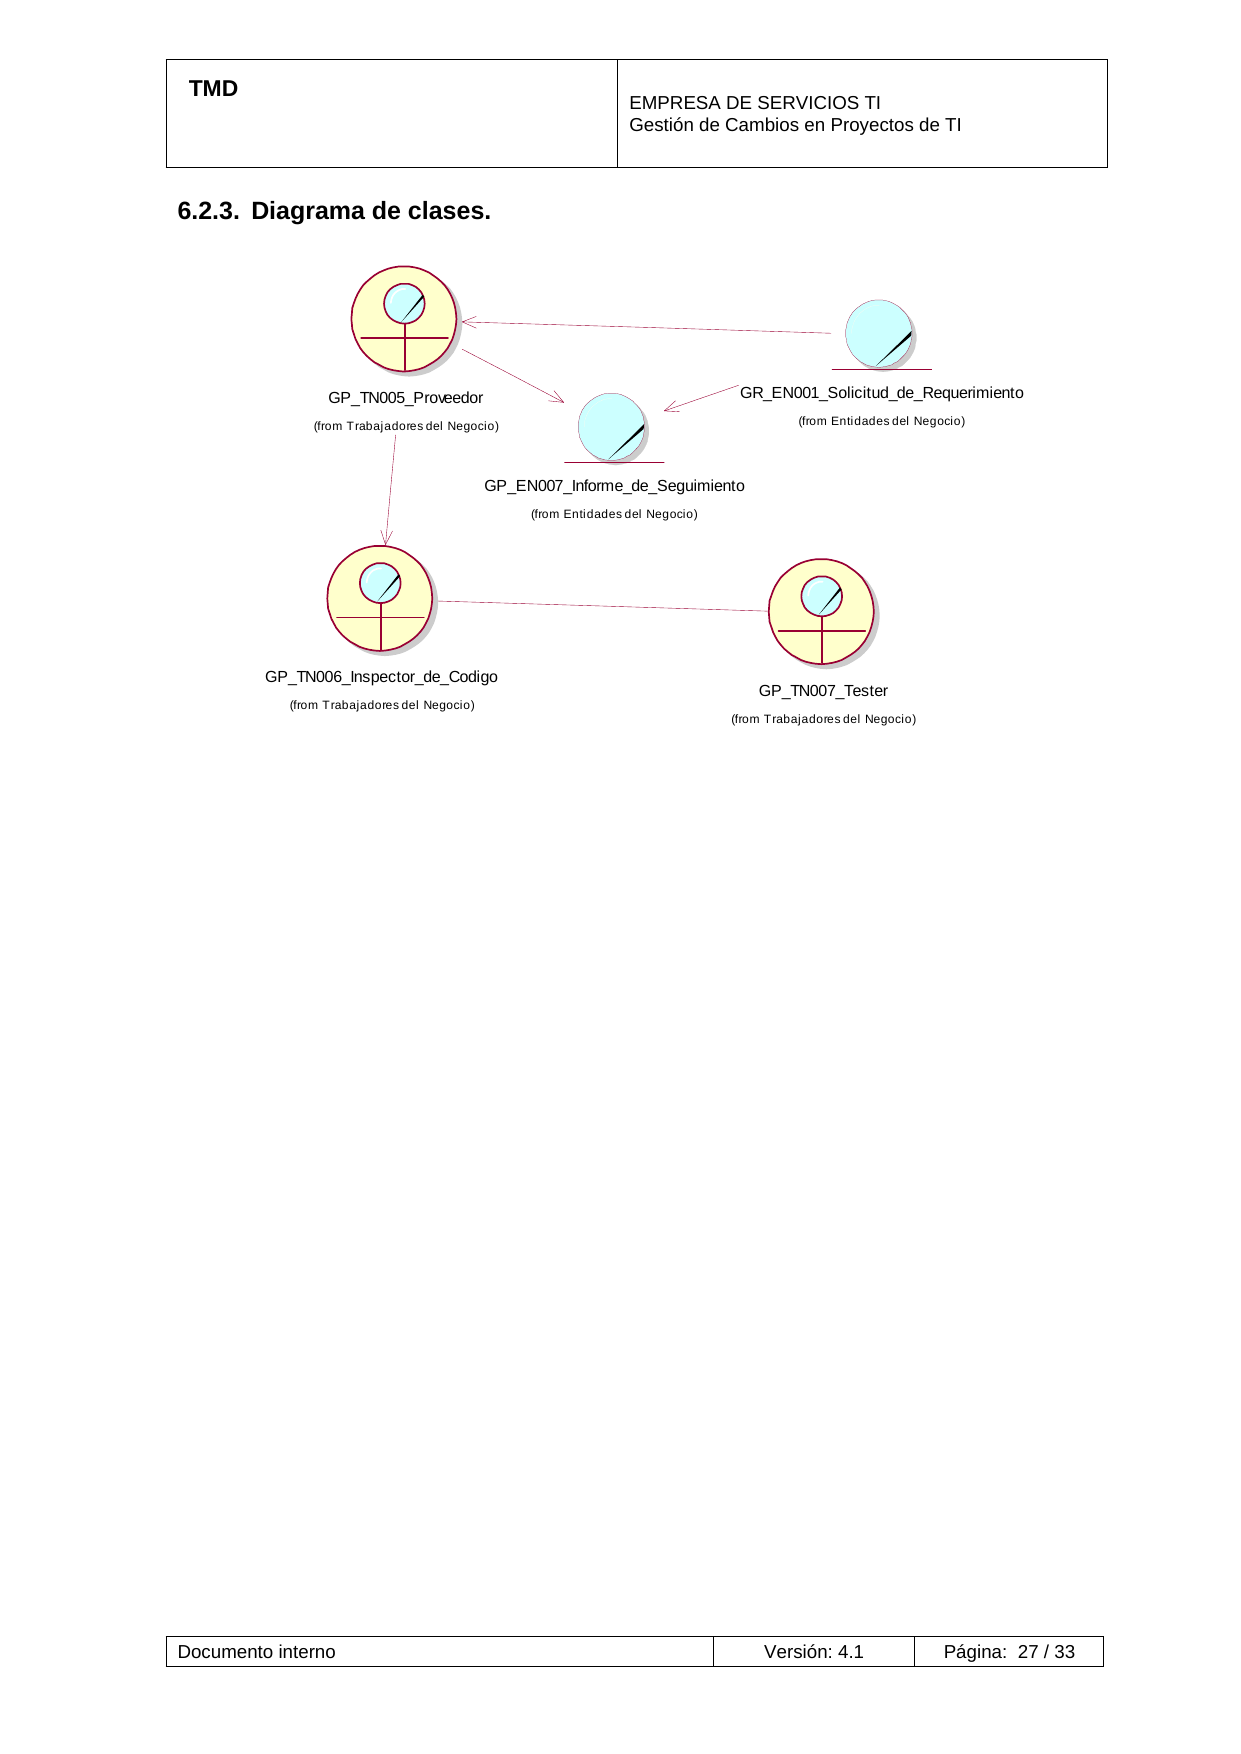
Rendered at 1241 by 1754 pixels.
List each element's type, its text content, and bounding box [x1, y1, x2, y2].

subtitle Diagrama de clases. [177, 196, 1092, 224]
